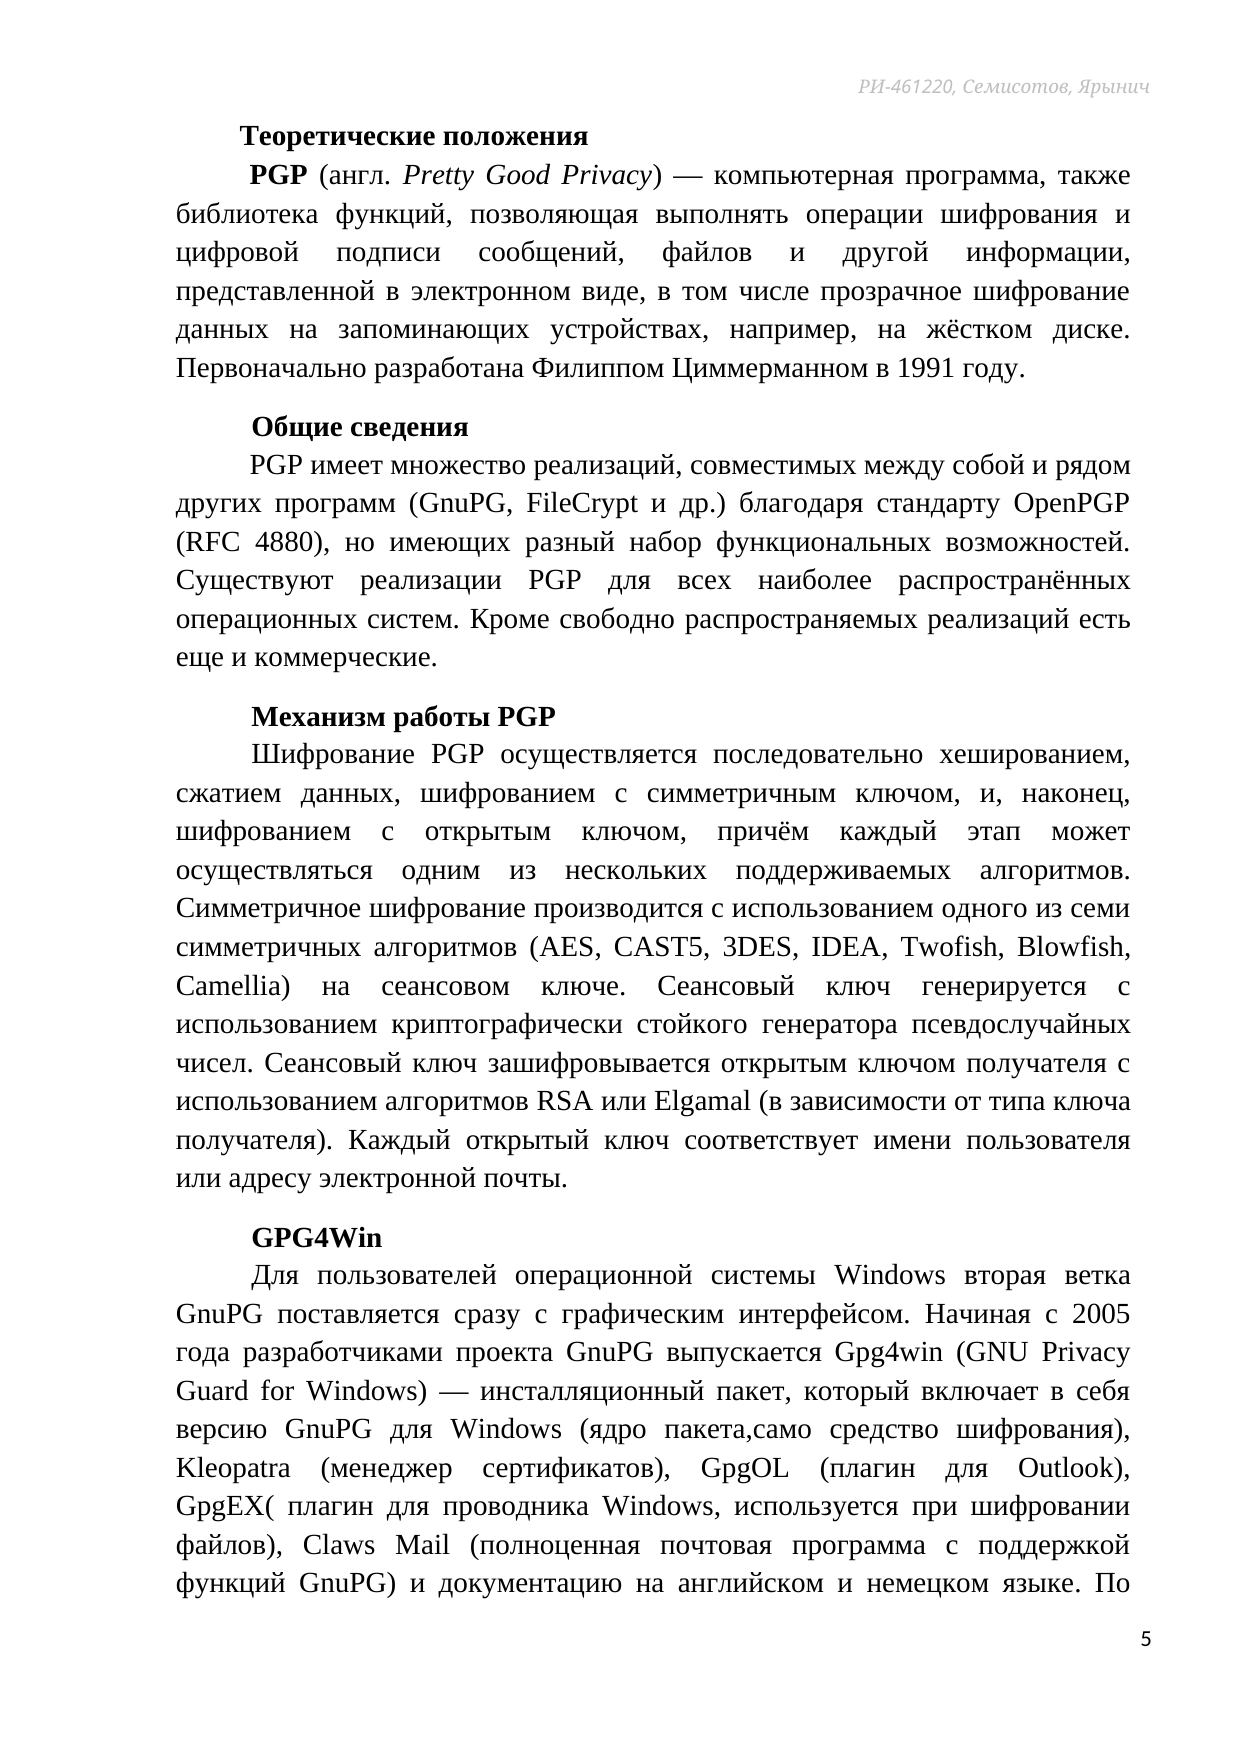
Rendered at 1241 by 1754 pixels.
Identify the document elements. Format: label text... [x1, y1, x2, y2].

text PGP имеет множество реализаций, совместимых между собой и рядом других программ (GnuPG, FileCrypt и др.) благодаря стандарту OpenPGP (RFC 4880), но имеющих разный набор функциональных возможностей. Существуют реализации PGP для всех наиболее распространённых операционных систем. Кроме свободно распространяемых реализаций есть еще и коммерческие. [176, 447, 1131, 673]
subtitle Теоретические положения [239, 118, 1152, 152]
text PGP (англ. Pretty Good Privacy) — компьютерная программа, также библиотека функций, позволяющая выполнять операции шифрования и цифровой подписи сообщений, файлов и другой информации, представленной в электронном виде, в том числе прозрачное шифрование данных на запоминающих устройствах, например, на жёстком диске. Первоначально разработана Филиппом Циммерманном в 1991 году. [176, 157, 1131, 383]
subtitle GPG4Win [251, 1220, 1039, 1253]
subtitle Общие сведения [251, 409, 1039, 443]
subtitle Механизм работы PGP [251, 699, 1039, 732]
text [176, 1257, 1131, 1599]
text Шифрование PGP осуществляется последовательно хешированием, сжатием данных, шифрованием с симметричным ключом, и, наконец, шифрованием с открытым ключом, причём каждый этап может осуществляться одним из нескольких поддерживаемых алгоритмов. Симметричное шифрование производится с использованием одного из семи симметричных алгоритмов (AES, CAST5, 3DES, IDEA, Twofish, Blowfish, Camellia) на сеансовом ключе. Сеансовый ключ генерируется с использованием криптографически стойкого генератора псевдослучайных чисел. Сеансовый ключ зашифровывается открытым ключом получателя с использованием алгоритмов RSA или Elgamal (в зависимости от типа ключа получателя). Каждый открытый ключ соответствует имени пользователя или адресу электронной почты. [176, 736, 1131, 1194]
